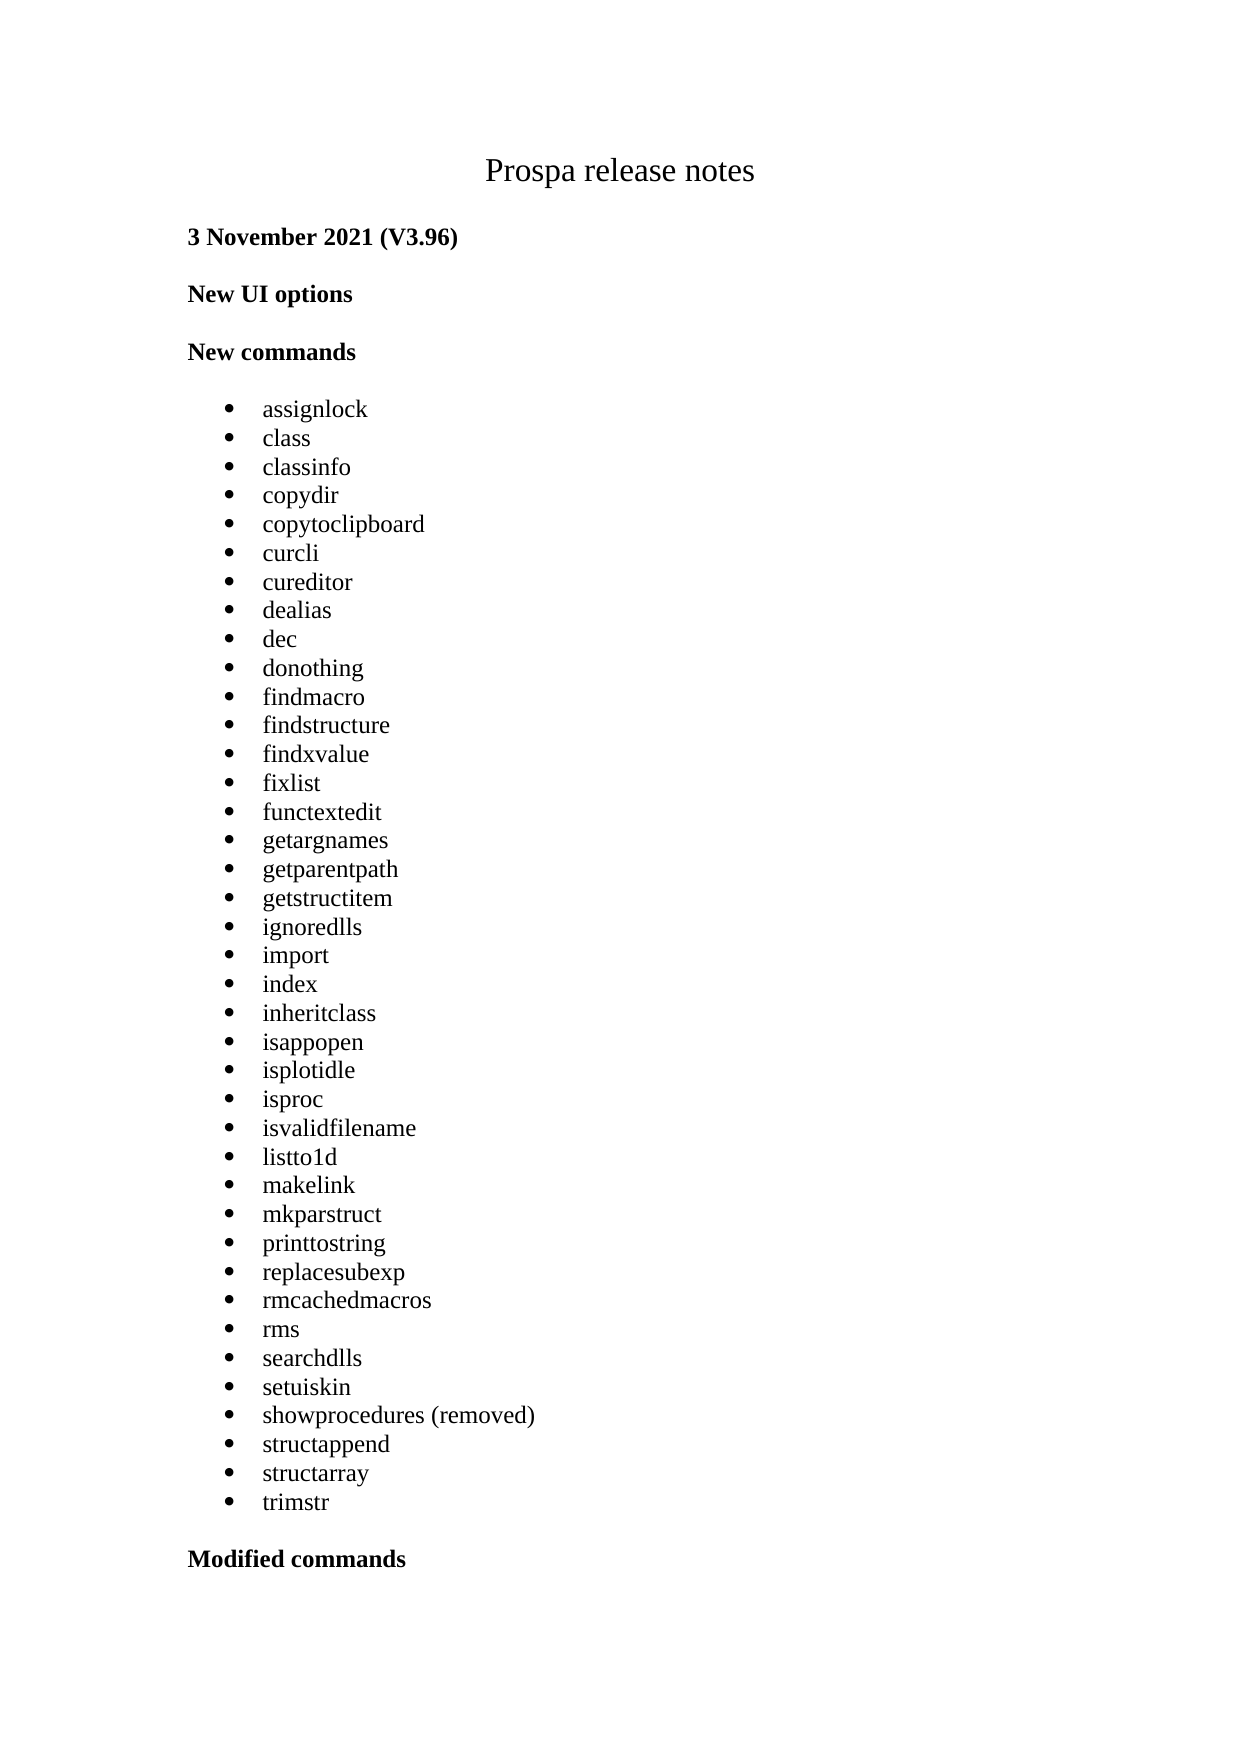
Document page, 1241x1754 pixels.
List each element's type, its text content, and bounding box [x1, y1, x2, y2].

list isvalidfilename [225, 1113, 1053, 1142]
list printtostring [225, 1228, 1053, 1257]
list findxvalue [225, 739, 1053, 768]
list curcli [225, 538, 1053, 567]
text New commands [187, 337, 1053, 366]
list makelink [225, 1171, 1053, 1199]
list donothing [225, 653, 1053, 682]
list copydir [225, 481, 1053, 509]
list dec [225, 624, 1053, 653]
list dealias [225, 596, 1053, 624]
list structappend [225, 1429, 1053, 1458]
list rmcachedmacros [225, 1286, 1053, 1314]
list assignlock [225, 394, 1053, 423]
list import [225, 941, 1053, 969]
list getparentpath [225, 854, 1053, 883]
text Prospa release notes [187, 150, 1053, 188]
list ignoredlls [225, 912, 1053, 941]
list fixlist [225, 768, 1053, 797]
list showprocedures (removed) [225, 1401, 1053, 1429]
list index [225, 969, 1053, 998]
list trimstr [225, 1487, 1053, 1516]
list copytoclipboard [225, 509, 1053, 538]
list functextedit [225, 797, 1053, 826]
text Modified commands [187, 1544, 1053, 1573]
list structarray [225, 1458, 1053, 1487]
list mkparstruct [225, 1199, 1053, 1228]
list classinfo [225, 452, 1053, 481]
list rms [225, 1314, 1053, 1343]
list isplotidle [225, 1056, 1053, 1084]
list inheritclass [225, 998, 1053, 1027]
list class [225, 423, 1053, 452]
list replacesubexp [225, 1257, 1053, 1286]
list isappopen [225, 1027, 1053, 1056]
text 3 November 2021 (V3.96) [187, 222, 1053, 251]
text New UI options [187, 279, 1053, 308]
list getstructitem [225, 883, 1053, 912]
list cureditor [225, 567, 1053, 596]
list setuiskin [225, 1372, 1053, 1401]
list getargnames [225, 826, 1053, 854]
list searchdlls [225, 1343, 1053, 1372]
list isproc [225, 1084, 1053, 1113]
list findmacro [225, 682, 1053, 711]
list listto1d [225, 1142, 1053, 1171]
list findstructure [225, 711, 1053, 739]
